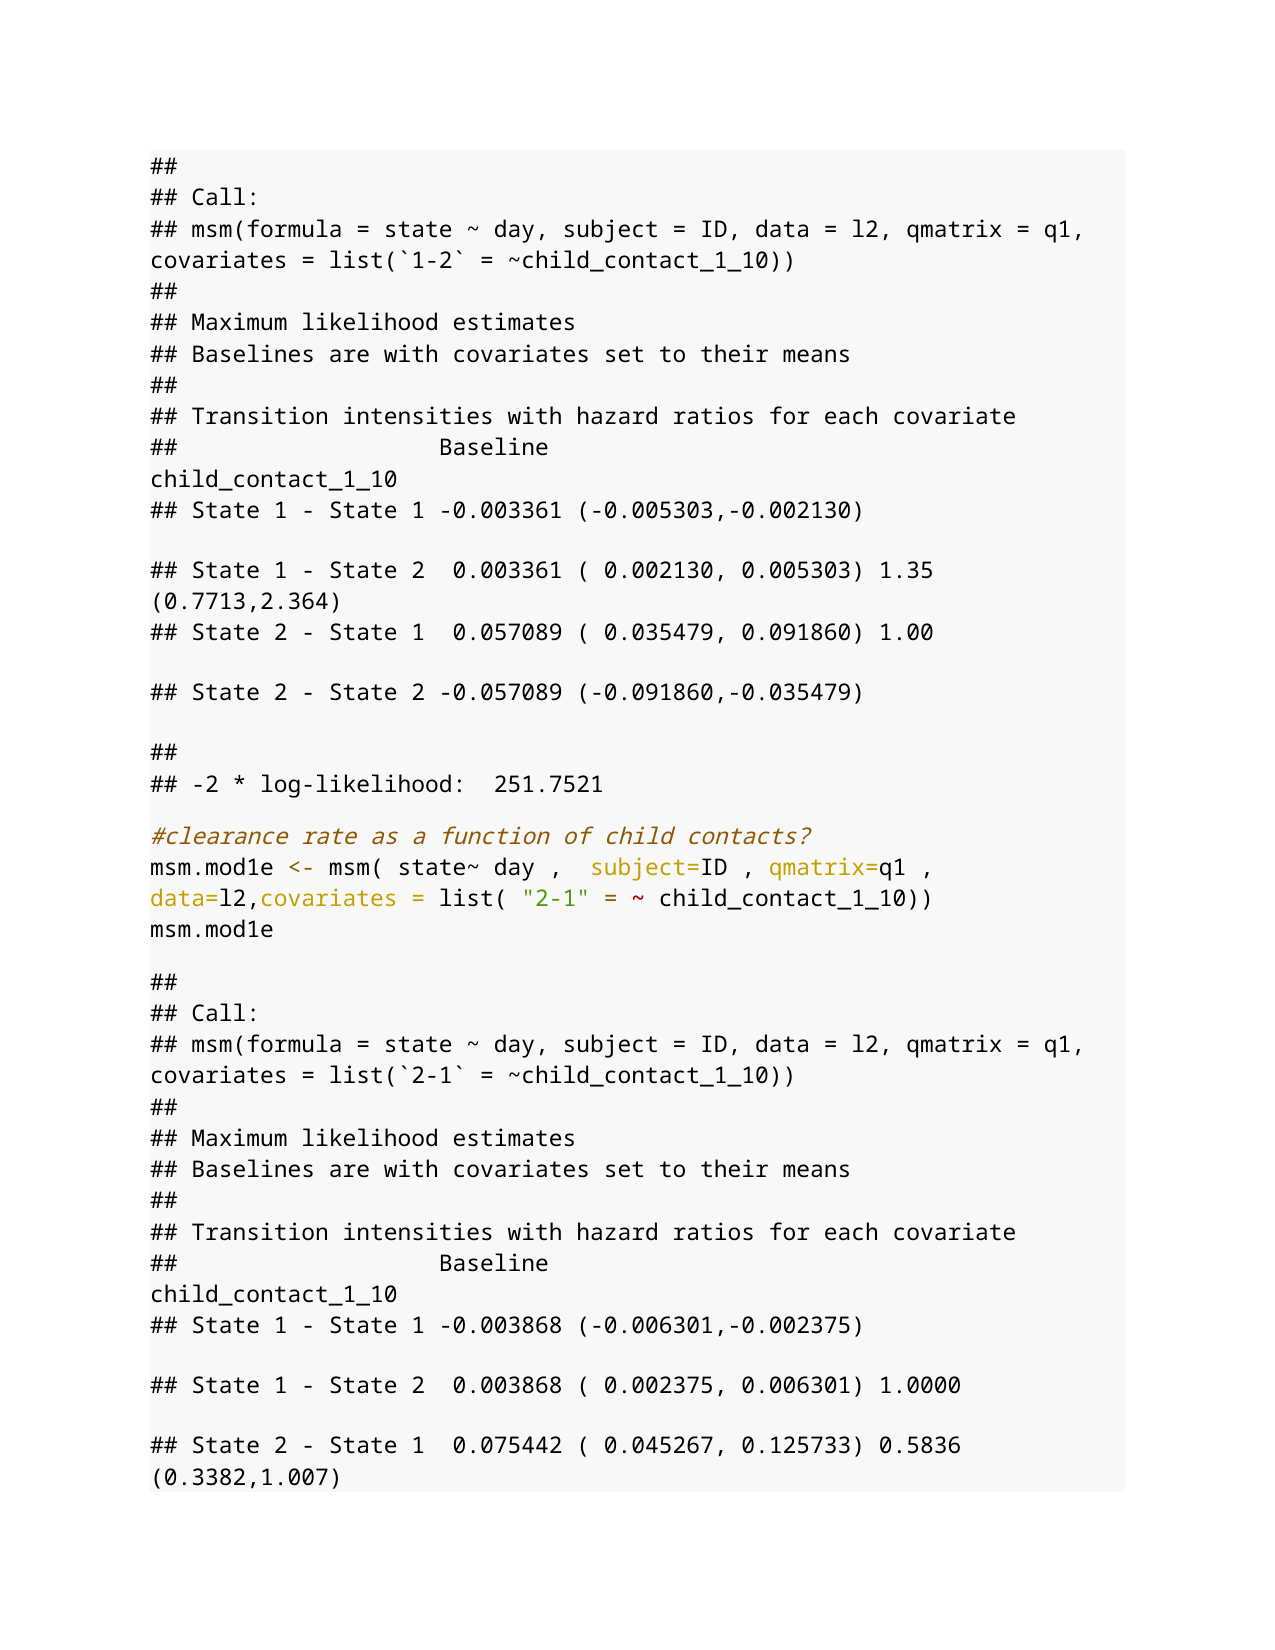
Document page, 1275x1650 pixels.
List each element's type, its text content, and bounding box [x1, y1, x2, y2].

text ## ## Call: ## msm(formula = state ~ day, subject = ID, data = l2, qmatrix = q1, covariates = list(`1-2` = ~child_contact_1_10)) ## ## Maximum likelihood estimates ## Baselines are with covariates set to their means ## ## Transition intensities with hazard ratios for each covariate ## Baseline child_contact_1_10 ## State 1 - State 1 -0.003361 (-0.005303,-0.002130) ## State 1 - State 2 0.003361 ( 0.002130, 0.005303) 1.35 (0.7713,2.364) ## State 2 - State 1 0.057089 ( 0.035479, 0.091860) 1.00 ## State 2 - State 2 -0.057089 (-0.091860,-0.035479) ## ## -2 * log-likelihood: 251.7521 [150, 150, 1125, 799]
text #clearance rate as a function of child contacts? msm.mod1e <- msm( state~ day , subject=ID , qmatrix=q1 , data=l2,covariates = list( "2-1" = ~ child_contact_1_10)) msm.mod1e [150, 819, 1125, 944]
